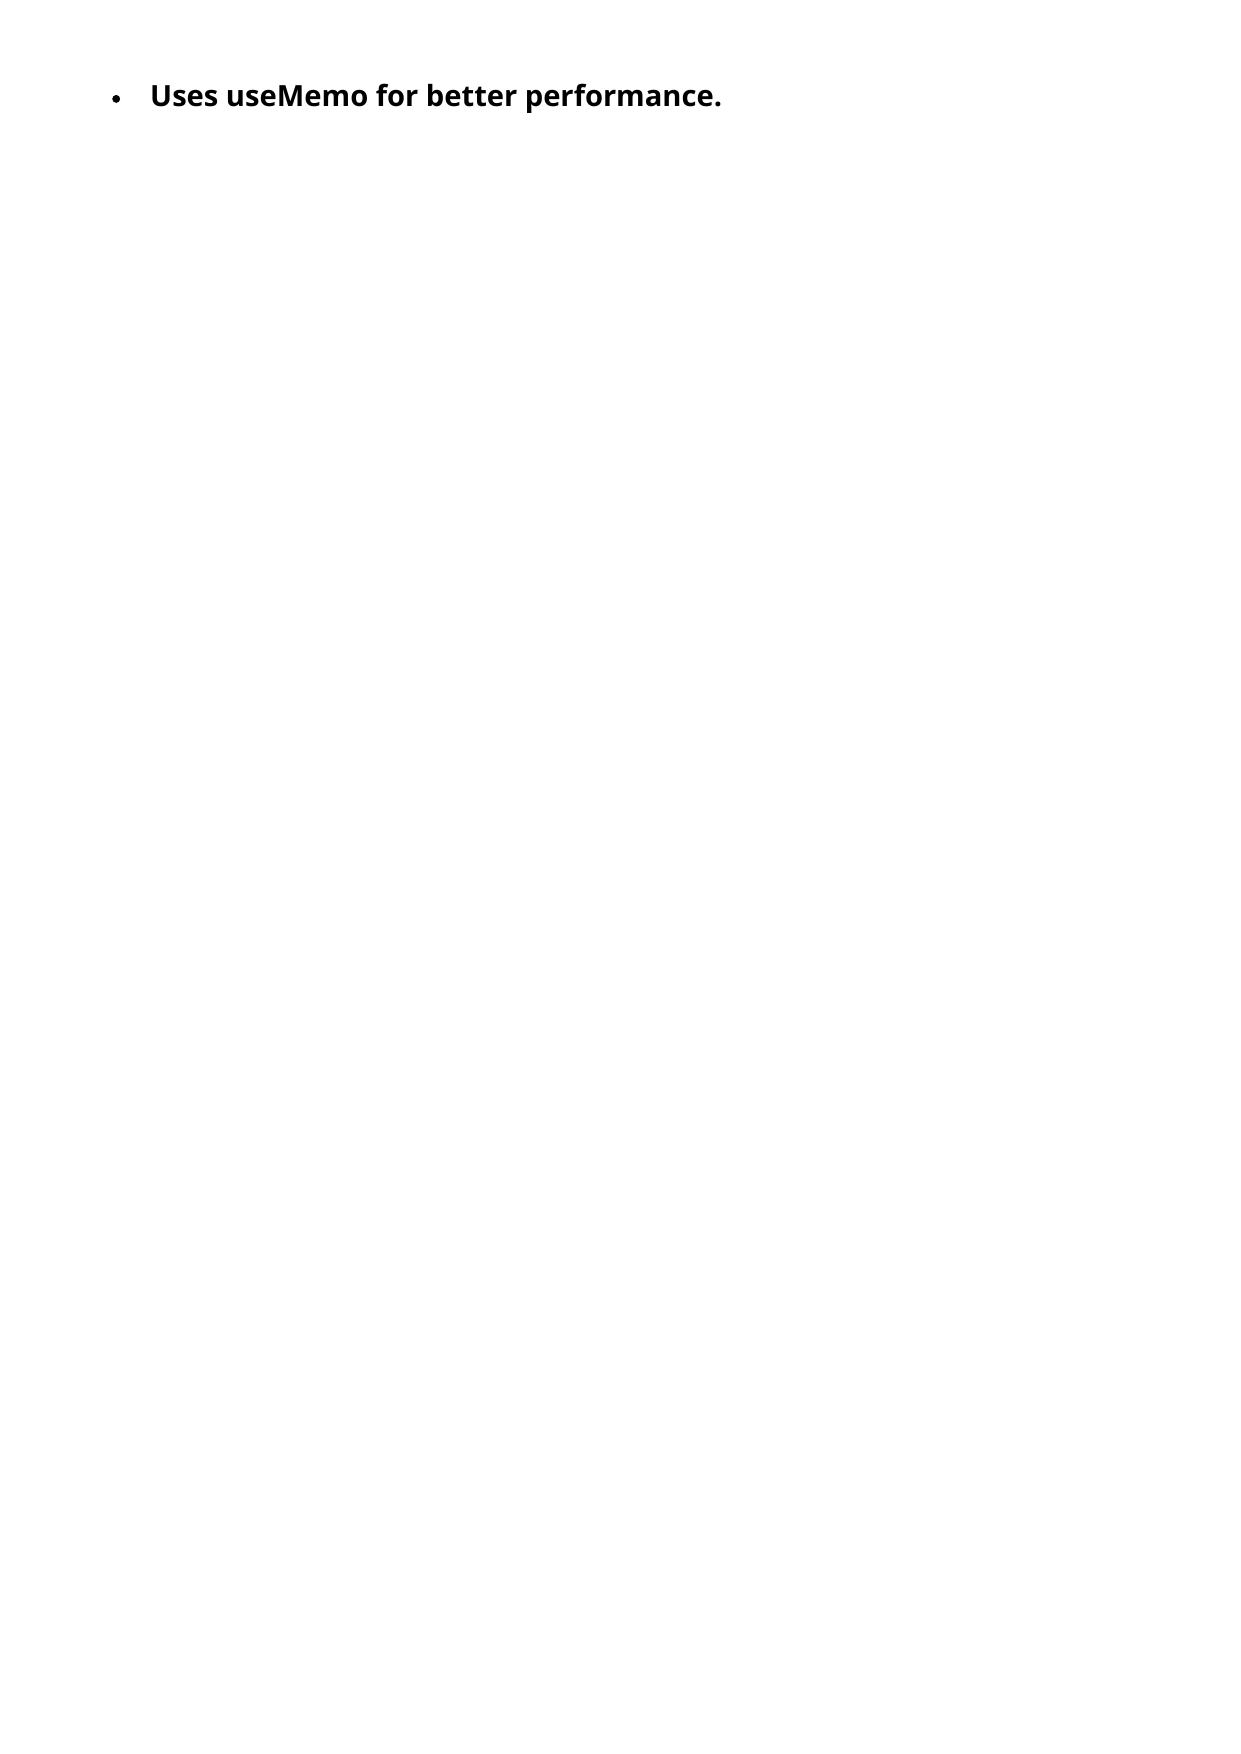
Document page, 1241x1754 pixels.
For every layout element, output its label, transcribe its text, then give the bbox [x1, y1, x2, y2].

list Uses useMemo for better performance. [112, 75, 1165, 115]
